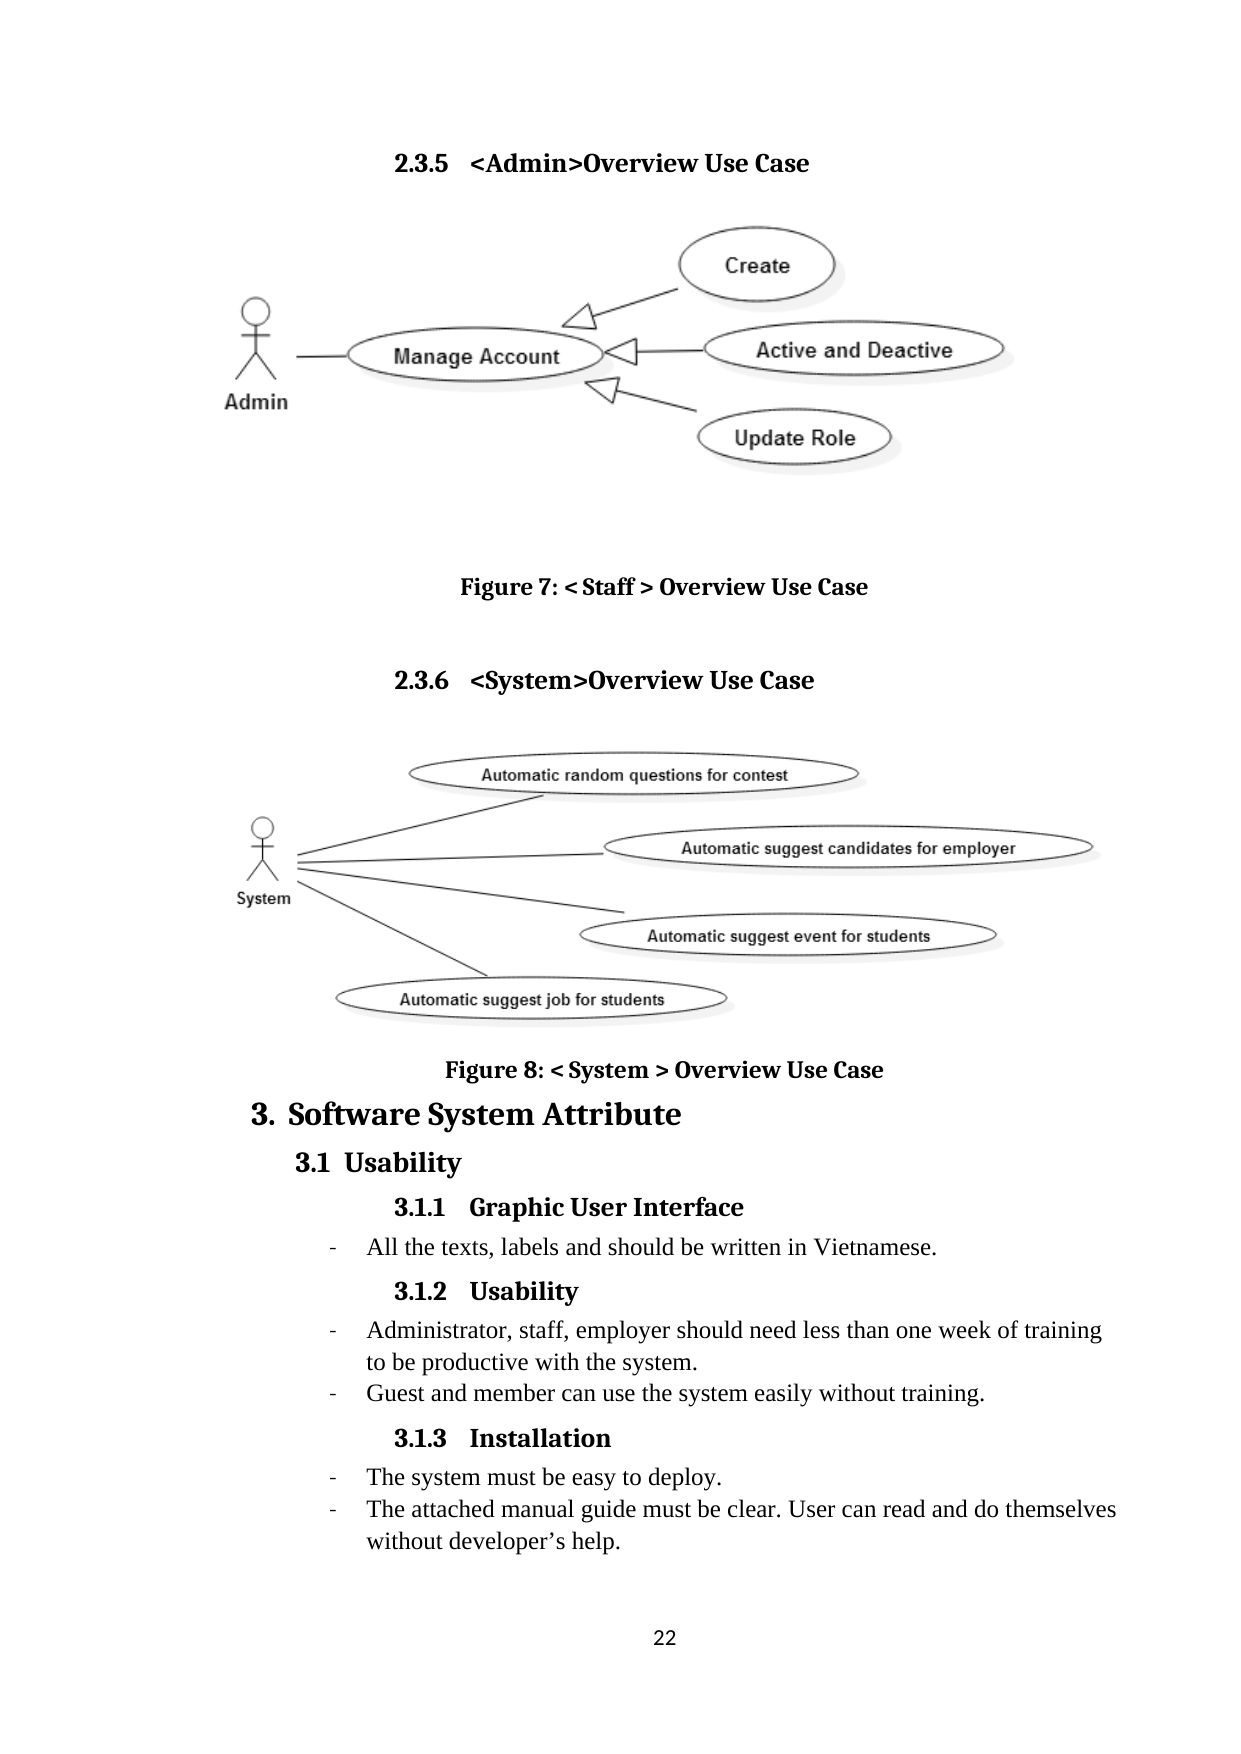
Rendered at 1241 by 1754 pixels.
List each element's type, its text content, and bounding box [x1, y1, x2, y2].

text Figure 7: < Staff > Overview Use Case [207, 573, 1122, 602]
subtitle <Admin>Overview Use Case [394, 148, 1122, 179]
subtitle Software System Attribute [251, 1095, 1122, 1133]
list Guest and member can use the system easily without training. [329, 1378, 1122, 1408]
subtitle Usability [295, 1146, 1122, 1179]
picture [206, 704, 1123, 1031]
list Administrator, staff, employer should need less than one week of training to be productive with the system. [329, 1315, 1122, 1376]
list The attached manual guide must be clear. User can read and do themselves without developer’s help. [329, 1494, 1122, 1555]
subtitle Graphic User Interface [394, 1192, 1122, 1223]
subtitle Installation [394, 1423, 1122, 1454]
subtitle <System>Overview Use Case [394, 665, 1122, 696]
text Figure 8: < System > Overview Use Case [207, 1056, 1122, 1085]
list All the texts, labels and should be written in Vietnamese. [329, 1232, 1122, 1261]
list The system must be easy to deploy. [329, 1462, 1122, 1492]
picture [206, 187, 1049, 549]
subtitle Usability [394, 1276, 1122, 1307]
